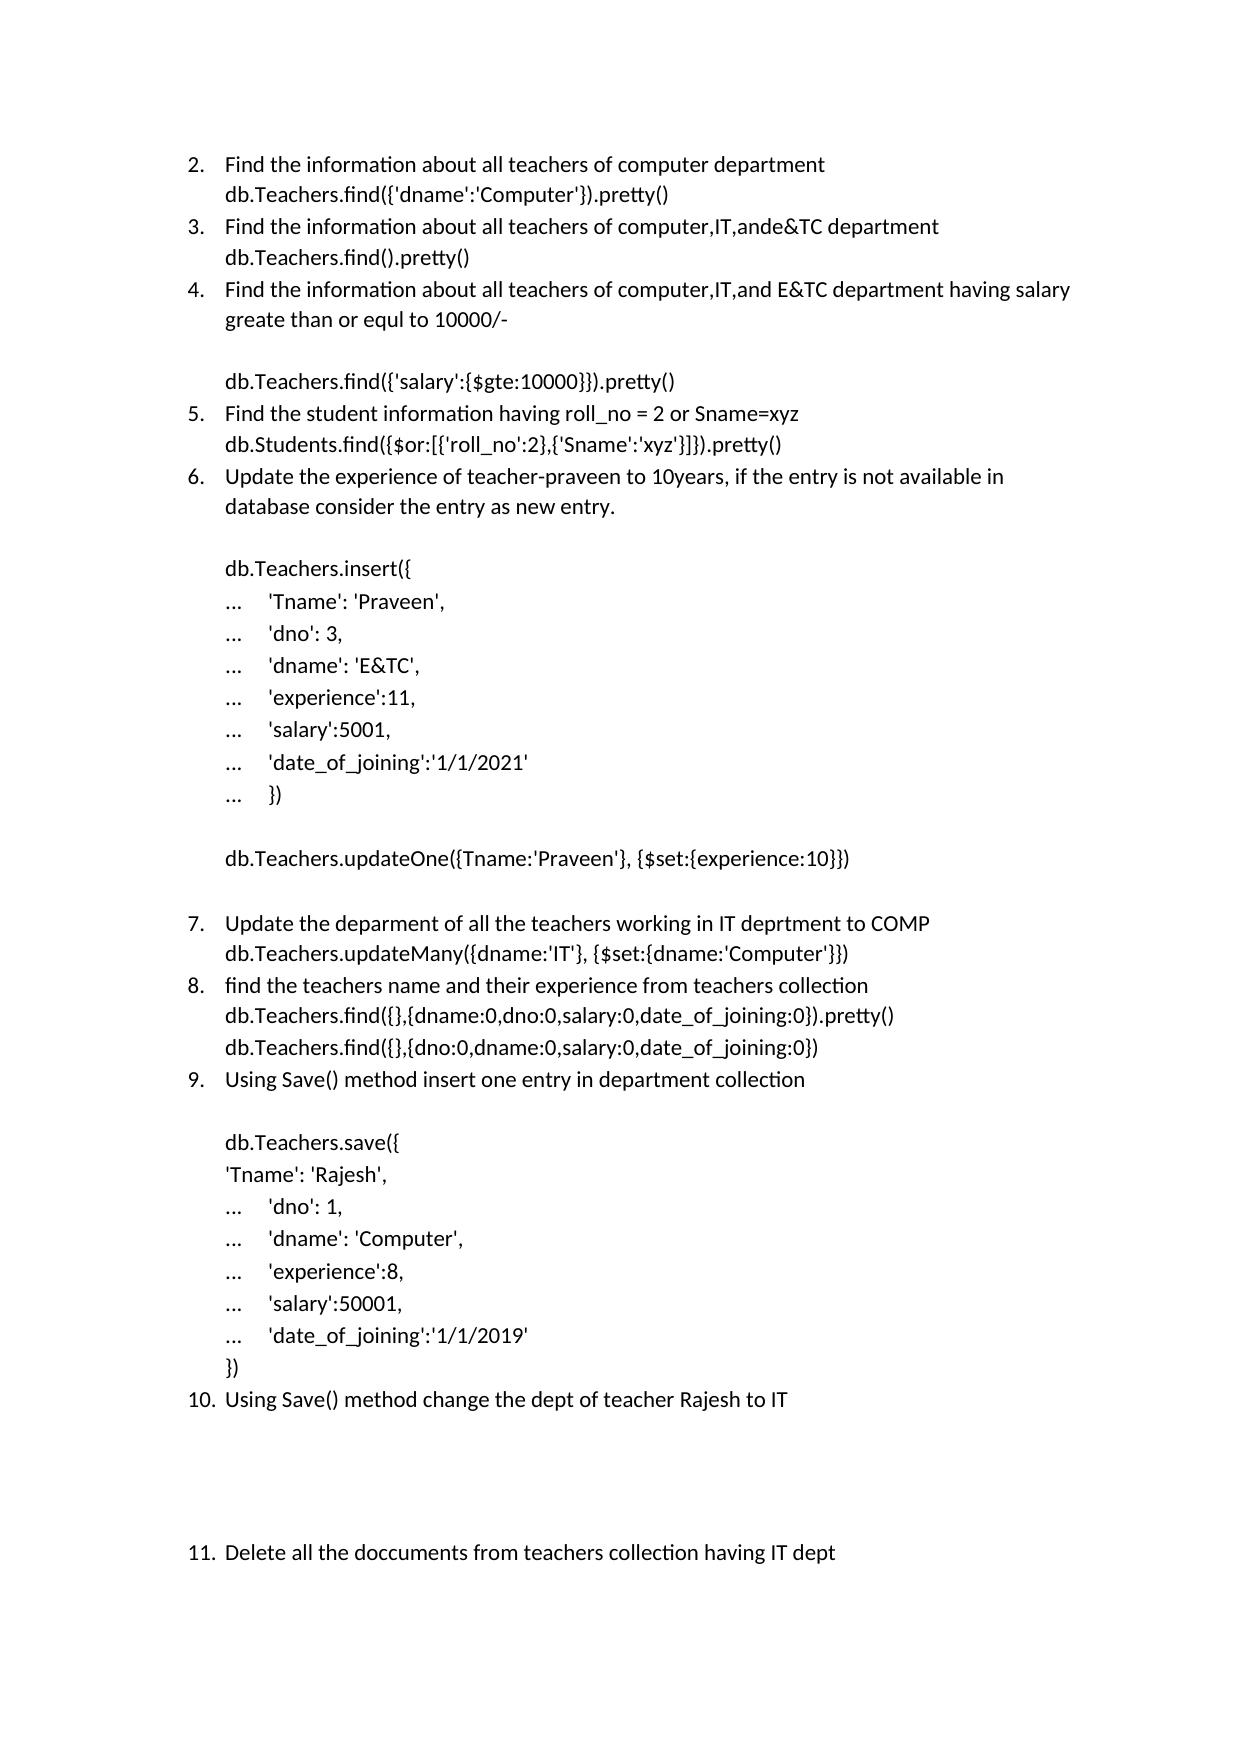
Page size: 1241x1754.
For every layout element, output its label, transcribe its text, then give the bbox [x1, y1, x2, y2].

list ... 'dname': 'Computer', [225, 1224, 1090, 1253]
list Delete all the doccuments from teachers collection having IT dept [187, 1538, 1090, 1566]
list Find the information about all teachers of computer,IT,and E&TC department having salary greate than or equl to 10000/- [187, 275, 1090, 333]
list db.Teachers.find({},{dno:0,dname:0,salary:0,date_of_joining:0}) [225, 1033, 1090, 1061]
list db.Teachers.find().pretty() [225, 243, 1090, 271]
list Update the experience of teacher-praveen to 10years, if the entry is not available in database consider the entry as new entry. [187, 462, 1090, 520]
list db.Teachers.find({'dname':'Computer'}).pretty() [225, 180, 1090, 208]
list find the teachers name and their experience from teachers collection [187, 971, 1090, 999]
list db.Students.find({$or:[{'roll_no':2},{'Sname':'xyz'}]}).pretty() [225, 430, 1090, 458]
list Find the information about all teachers of computer,IT,ande&TC department [187, 212, 1090, 240]
list Using Save() method insert one entry in department collection [187, 1066, 1090, 1094]
list Find the student information having roll_no = 2 or Sname=xyz [187, 399, 1090, 428]
list db.Teachers.save({ [225, 1128, 1090, 1156]
list ... 'experience':8, [225, 1257, 1090, 1285]
list ... 'date_of_joining':'1/1/2021' [225, 748, 1090, 776]
list Update the deparment of all the teachers working in IT deprtment to COMP [187, 909, 1090, 937]
list 'Tname': 'Rajesh', [225, 1160, 1090, 1188]
list db.Teachers.insert({ [225, 554, 1090, 583]
list ... 'dno': 3, [225, 619, 1090, 647]
list db.Teachers.updateMany({dname:'IT'}, {$set:{dname:'Computer'}}) [225, 939, 1090, 967]
list ... 'salary':5001, [225, 716, 1090, 743]
list Find the information about all teachers of computer department [187, 150, 1090, 178]
list db.Teachers.updateOne({Tname:'Praveen'}, {$set:{experience:10}}) [225, 844, 1090, 872]
list Using Save() method change the dept of teacher Rajesh to IT [187, 1386, 1090, 1413]
list ... 'experience':11, [225, 683, 1090, 711]
list }) [225, 1353, 1090, 1381]
list ... 'Tname': 'Praveen', [225, 587, 1090, 615]
list ... 'salary':50001, [225, 1289, 1090, 1317]
list db.Teachers.find({},{dname:0,dno:0,salary:0,date_of_joining:0}).pretty() [225, 1001, 1090, 1029]
list ... 'dno': 1, [225, 1192, 1090, 1220]
list ... 'date_of_joining':'1/1/2019' [225, 1321, 1090, 1349]
list ... 'dname': 'E&TC', [225, 651, 1090, 679]
list db.Teachers.find({'salary':{$gte:10000}}).pretty() [225, 367, 1090, 395]
list ... }) [225, 780, 1090, 808]
